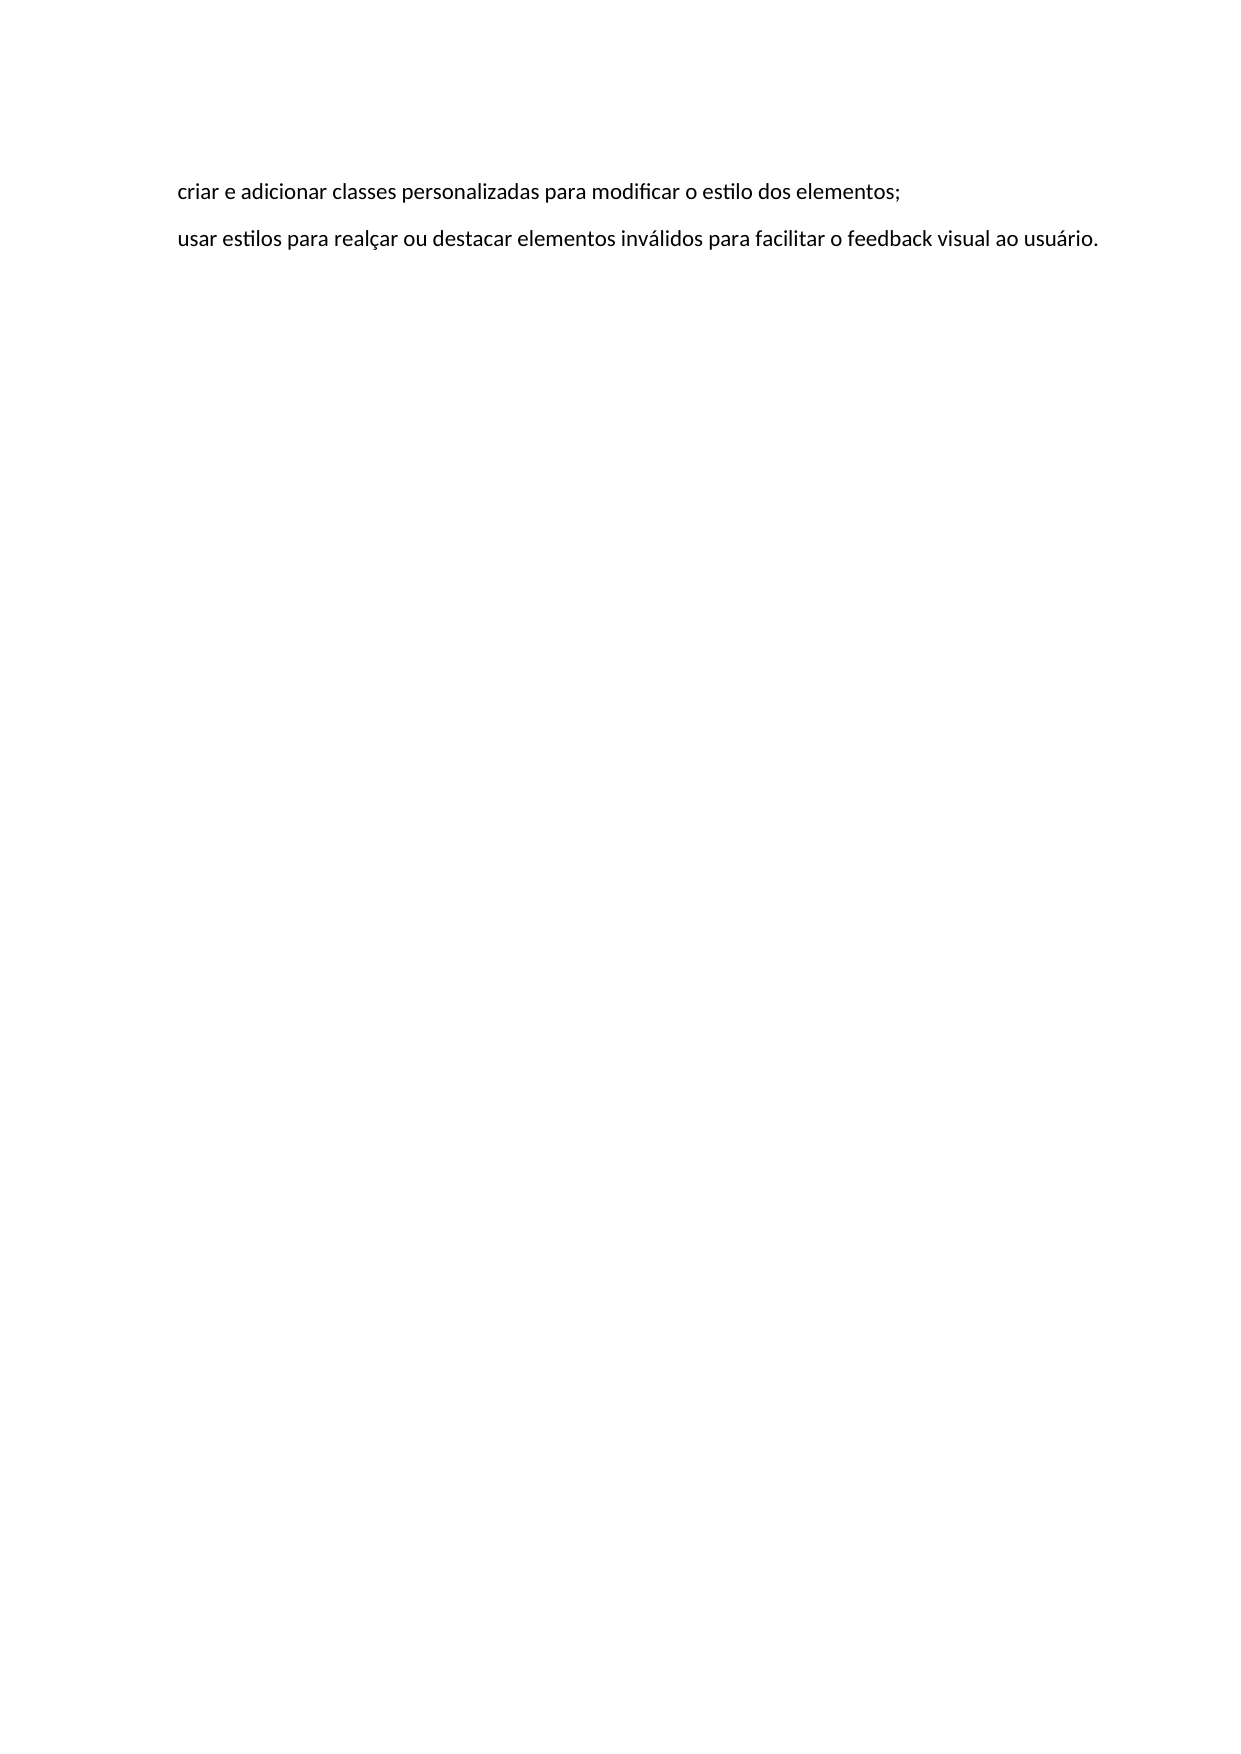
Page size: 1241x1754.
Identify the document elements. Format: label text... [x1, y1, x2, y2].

text usar estilos para realçar ou destacar elementos inválidos para facilitar o feedback visual ao usuário. [177, 224, 1122, 252]
text criar e adicionar classes personalizadas para modificar o estilo dos elementos; [177, 177, 1122, 205]
